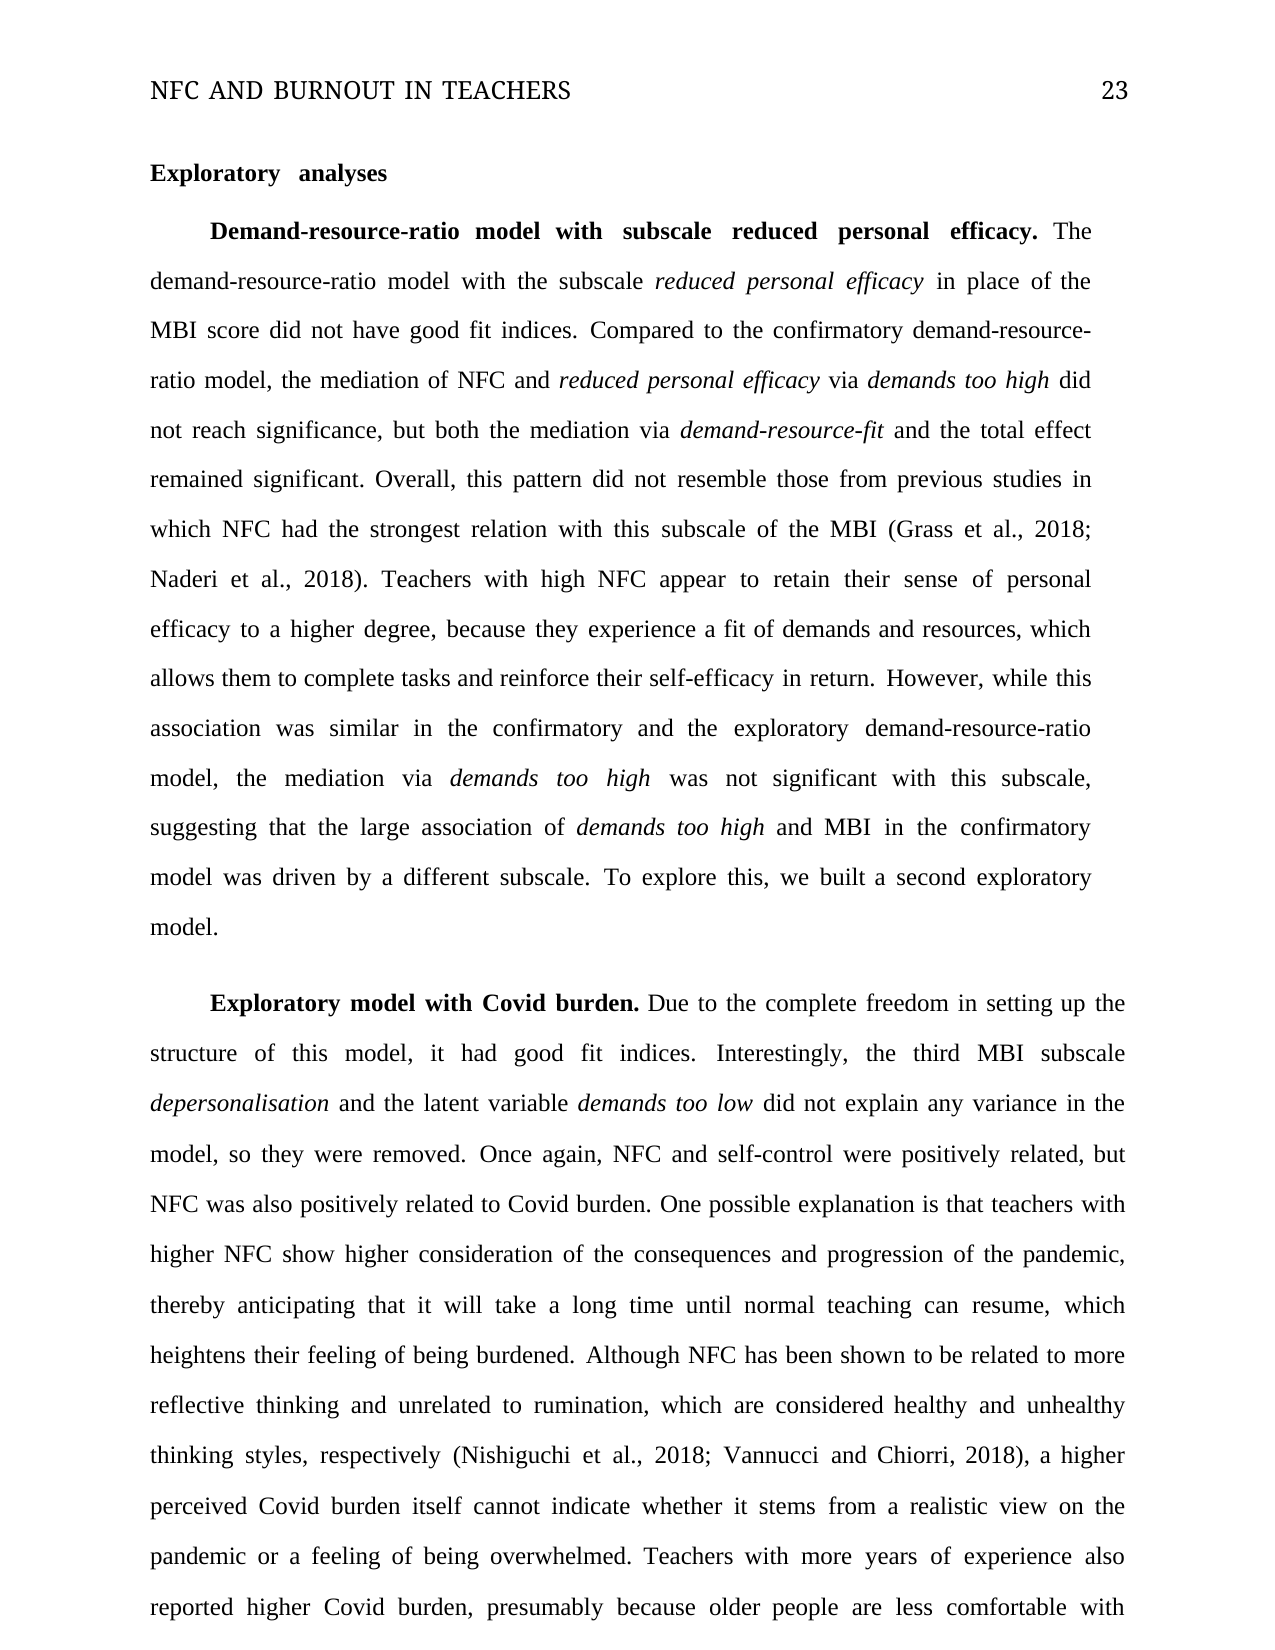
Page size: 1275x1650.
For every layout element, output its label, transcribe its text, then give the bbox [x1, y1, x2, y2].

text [150, 988, 1125, 1620]
subtitle Exploratory analyses [150, 158, 1137, 186]
text Demand-resource-ratio model with subscale reduced personal efficacy. The demand-resource-ratio model with the subscale reduced personal efficacy in place of the MBI score did not have good fit indices. Compared to the confirmatory demand-resource-ratio model, the mediation of NFC and reduced personal efficacy via demands too high did not reach significance, but both the mediation via demand-resource-fit and the total effect remained significant. Overall, this pattern did not resemble those from previous studies in which NFC had the strongest relation with this subscale of the MBI (Grass et al., 2018; Naderi et al., 2018). Teachers with high NFC appear to retain their sense of personal efficacy to a higher degree, because they experience a fit of demands and resources, which allows them to complete tasks and reinforce their self-efficacy in return. However, while this association was similar in the confirmatory and the exploratory demand-resource-ratio model, the mediation via demands too high was not significant with this subscale, suggesting that the large association of demands too high and MBI in the confirmatory model was driven by a different subscale. To explore this, we built a second exploratory model. [150, 216, 1092, 941]
